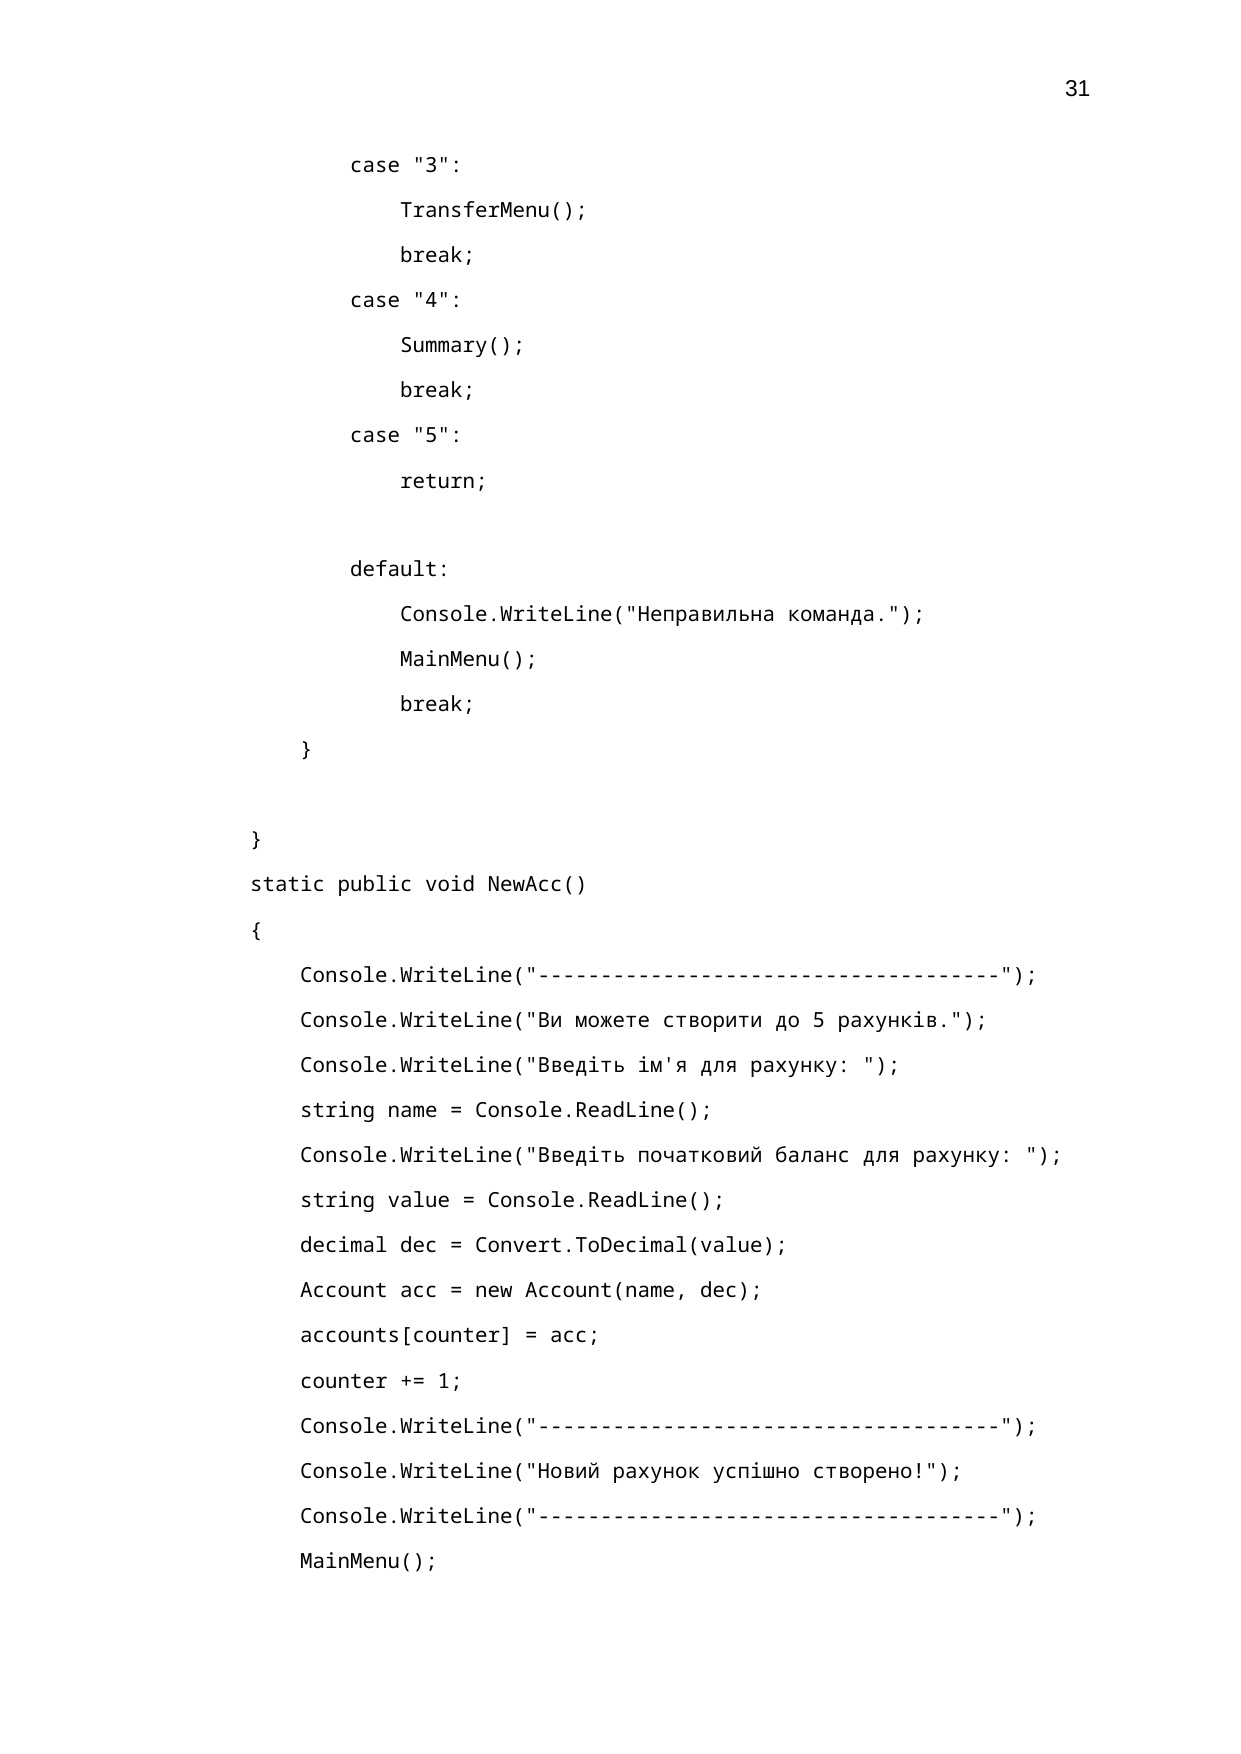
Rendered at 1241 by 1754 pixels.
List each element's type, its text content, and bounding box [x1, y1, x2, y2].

text TransferMenu(); [150, 195, 1090, 223]
text case "3": [150, 150, 1090, 178]
text MainMenu(); [150, 1546, 1090, 1574]
text break; [150, 240, 1090, 269]
text default: [150, 554, 1090, 582]
text case "5": [150, 421, 1090, 449]
text Summary(); [150, 330, 1090, 359]
text MainMenu(); [150, 644, 1090, 672]
text Console.WriteLine("-------------------------------------"); [150, 1411, 1090, 1439]
text Console.WriteLine("Введiть iм'я для рахунку: "); [150, 1050, 1090, 1078]
text Console.WriteLine("Ви можете створити до 5 рахункiв."); [150, 1005, 1090, 1033]
text break; [150, 689, 1090, 718]
text Account acc = new Account(name, dec); [150, 1276, 1090, 1304]
text Console.WriteLine("-------------------------------------"); [150, 960, 1090, 988]
text break; [150, 376, 1090, 404]
text decimal dec = Convert.ToDecimal(value); [150, 1230, 1090, 1259]
text string name = Console.ReadLine(); [150, 1095, 1090, 1123]
text string value = Console.ReadLine(); [150, 1185, 1090, 1214]
text } [150, 734, 1090, 763]
text return; [150, 466, 1090, 494]
text Console.WriteLine("Введiть початковий баланс для рахунку: "); [150, 1140, 1090, 1169]
text { [150, 915, 1090, 943]
text static public void NewAcc() [150, 869, 1090, 898]
text } [150, 824, 1090, 853]
text Console.WriteLine("Новий рахунок успiшно створено!"); [150, 1456, 1090, 1484]
text case "4": [150, 285, 1090, 314]
text Console.WriteLine("Неправильна команда."); [150, 599, 1090, 627]
text counter += 1; [150, 1366, 1090, 1394]
text accounts[counter] = acc; [150, 1321, 1090, 1349]
text Console.WriteLine("-------------------------------------"); [150, 1501, 1090, 1529]
